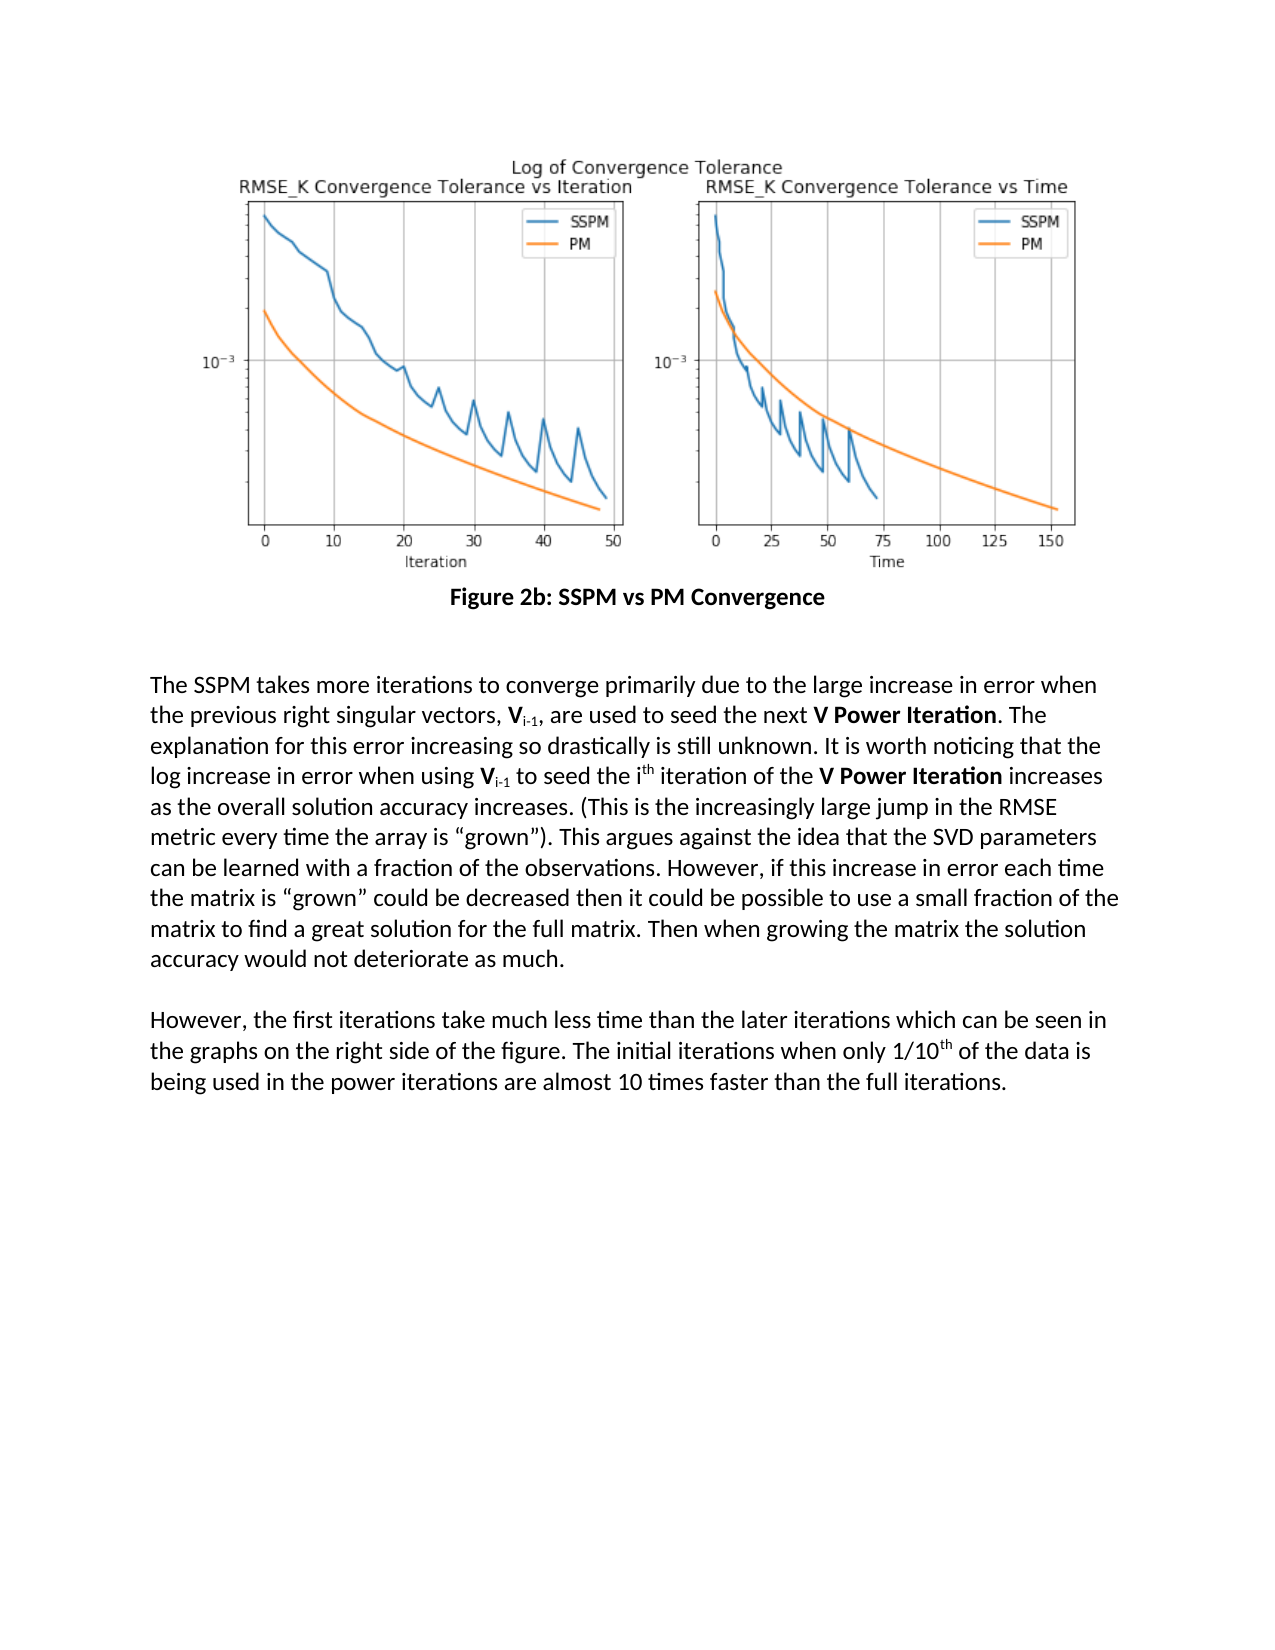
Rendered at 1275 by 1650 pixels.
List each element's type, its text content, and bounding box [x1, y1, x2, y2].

text The SSPM takes more iterations to converge primarily due to the large increase in error when the previous right singular vectors, Vi-1, are used to seed the next V Power Iteration. The explanation for this error increasing so drastically is still unknown. It is worth noticing that the log increase in error when using Vi-1 to seed the ith iteration of the V Power Iteration increases as the overall solution accuracy increases. (This is the increasingly large jump in the RMSE metric every time the array is “grown”). This argues against the idea that the SVD parameters can be learned with a fraction of the observations. However, if this increase in error each time the matrix is “grown” could be decreased then it could be possible to use a small fraction of the matrix to find a great solution for the full matrix. Then when growing the matrix the solution accuracy would not deteriorate as much. [150, 669, 1125, 974]
picture [191, 150, 1084, 581]
text However, the first iterations take much less time than the later iterations which can be seen in the graphs on the right side of the figure. The initial iterations when only 1/10th of the data is being used in the power iterations are almost 10 times faster than the full iterations. [150, 1004, 1125, 1096]
text Figure 2b: SSPM vs PM Convergence [150, 581, 1125, 611]
